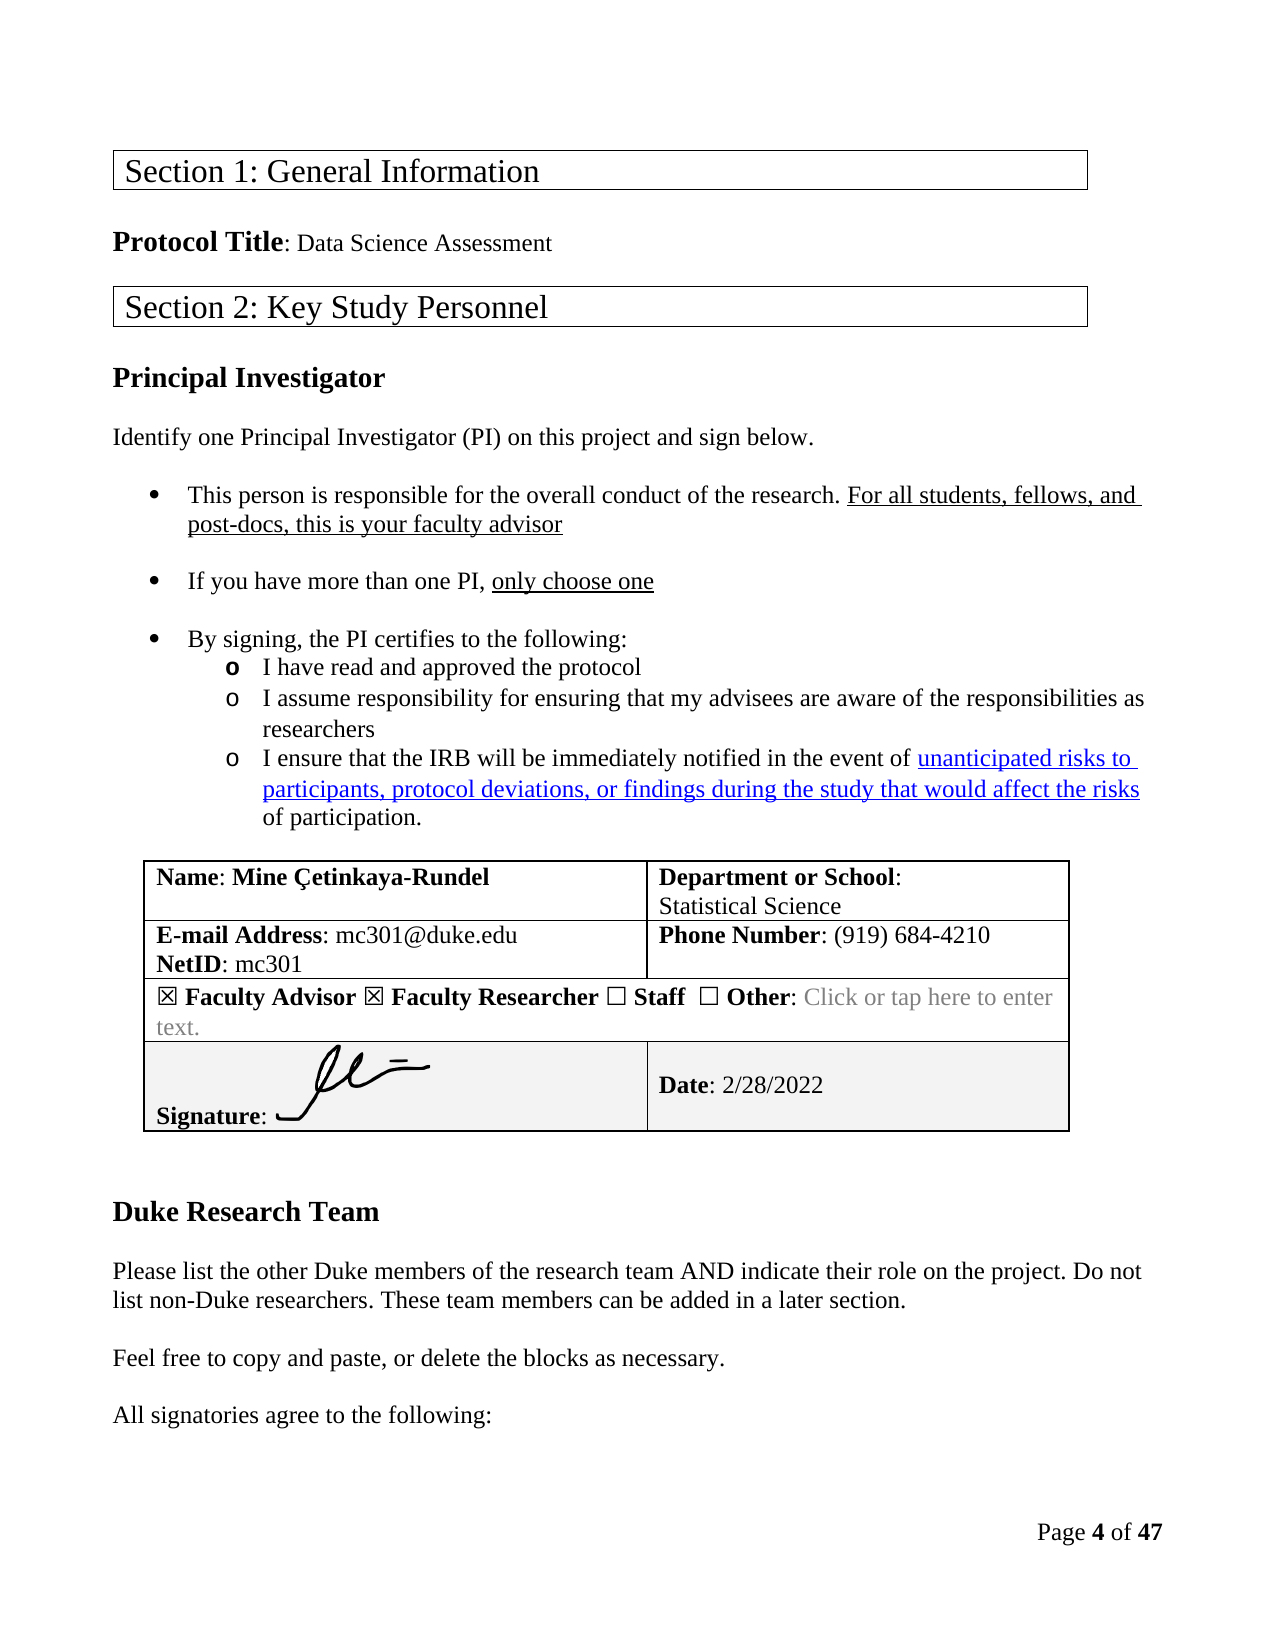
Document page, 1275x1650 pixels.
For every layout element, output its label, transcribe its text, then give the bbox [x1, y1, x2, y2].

text Protocol Title: [112, 224, 1162, 257]
list This person is responsible for the overall conduct of the research. For all students, fellows, and post-docs, this is your faculty advisor [150, 480, 1162, 537]
table_cell E-mail Address: NetID: [145, 921, 646, 978]
list If you have more than one PI, only choose one [150, 566, 1162, 595]
table_cell Faculty Advisor Faculty Researcher Staff Other: [145, 979, 1068, 1041]
table_header Section 2: Key Study Personnel [114, 287, 1087, 326]
list I ensure that the IRB will be immediately notified in the event of unanticipated risks to participants, protocol deviations, or findings during the study that would affect the risks of participation. [225, 743, 1162, 831]
text Principal Investigator [112, 360, 1162, 394]
table_cell Date: [648, 1042, 1068, 1130]
text Please list the other Duke members of the research team AND indicate their role on the project. Do not list non-Duke researchers. These team members can be added in a later section. [112, 1256, 1162, 1314]
picture [273, 1041, 453, 1125]
list I assume responsibility for ensuring that my advisees are aware of the responsibilities as researchers [225, 683, 1162, 743]
text Identify one Principal Investigator (PI) on this project and sign below. [112, 422, 1162, 451]
text Feel free to copy and paste, or delete the blocks as necessary. [112, 1343, 1162, 1371]
table_cell Phone Number: [648, 921, 1068, 978]
list I have read and approved the protocol [225, 652, 1162, 683]
table_header Department or School: [648, 862, 1068, 919]
list By signing, the PI certifies to the following: [150, 624, 1162, 652]
table_header Section 1: General Information [114, 151, 1087, 189]
text All signatories agree to the following: [112, 1400, 1162, 1429]
table_header Name: [145, 862, 646, 919]
text Duke Research Team [112, 1194, 1162, 1228]
table_cell Signature: [145, 1042, 647, 1130]
